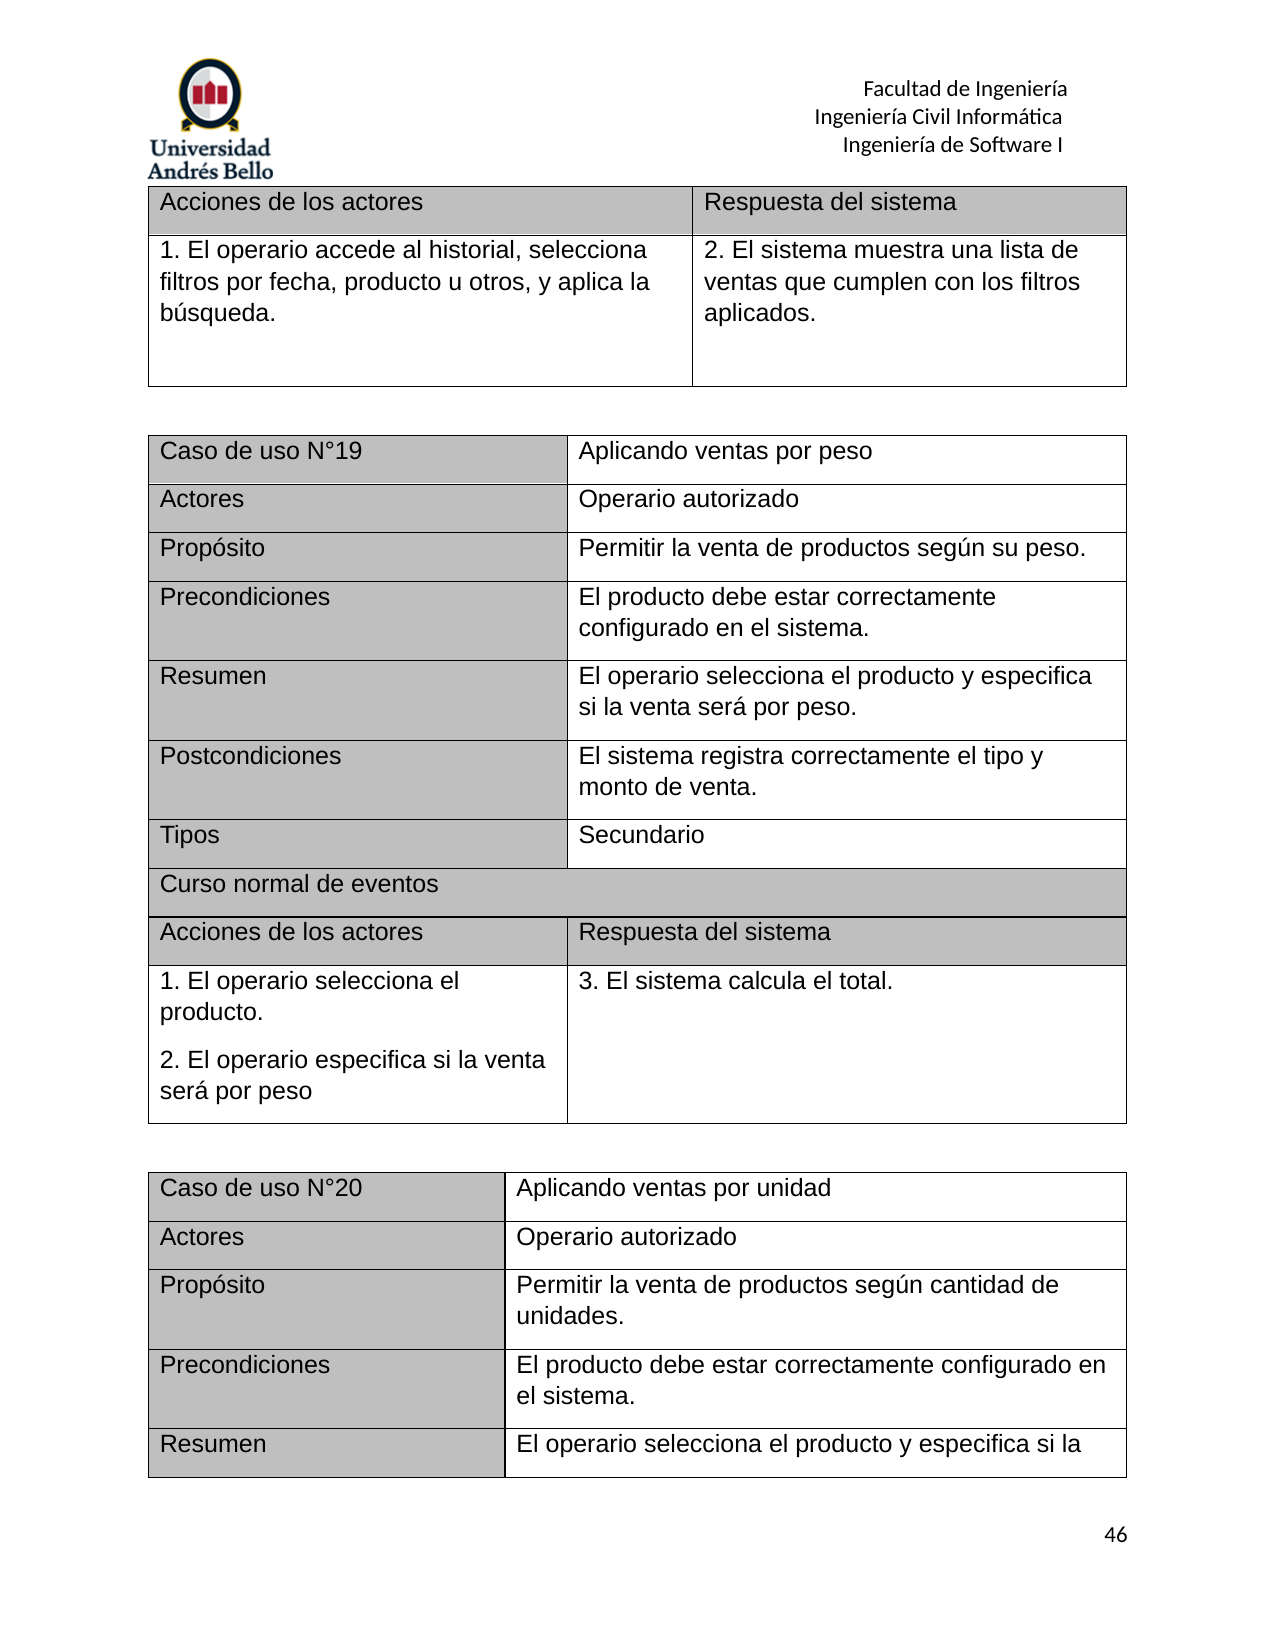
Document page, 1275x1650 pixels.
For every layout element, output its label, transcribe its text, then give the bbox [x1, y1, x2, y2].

picture [147, 57, 274, 181]
table_cell Secundario [568, 820, 1126, 868]
table_header Caso de uso N°20 [149, 1173, 504, 1221]
table_cell Actores [149, 485, 567, 532]
table_cell Tipos [149, 820, 567, 868]
table_cell Curso normal de eventos [149, 869, 1126, 916]
table_cell El operario selecciona el producto y especifica si la venta será por peso. [568, 661, 1126, 740]
table_cell Actores [149, 1222, 504, 1269]
table_cell Operario autorizado [568, 485, 1126, 532]
table_cell El producto debe estar correctamente configurado en el sistema. [506, 1350, 1126, 1428]
table_cell Resumen [149, 661, 567, 740]
table_cell 2. El sistema muestra una lista de ventas que cumplen con los filtros aplicados. [693, 236, 1126, 386]
table_cell Propósito [149, 1270, 504, 1349]
table_header Caso de uso N°19 [149, 436, 567, 483]
table_cell 1. El operario selecciona el producto. 2. El operario especifica si la venta será por peso [149, 966, 567, 1123]
table_cell Acciones de los actores [149, 187, 692, 234]
table_cell El operario selecciona el producto y especifica si la venta será por unidad. [506, 1429, 1126, 1477]
table_cell El sistema registra correctamente el tipo y monto de venta. [568, 741, 1126, 819]
table_cell El producto debe estar correctamente configurado en el sistema. [568, 582, 1126, 660]
table_cell Precondiciones [149, 1350, 504, 1428]
table_cell 1. El operario accede al historial, selecciona filtros por fecha, producto u otros, y aplica la búsqueda. [149, 236, 692, 386]
table_cell Permitir la venta de productos según su peso. [568, 533, 1126, 581]
table_cell Operario autorizado [506, 1222, 1126, 1269]
table_cell Postcondiciones [149, 741, 567, 819]
table_cell Resumen [149, 1429, 504, 1477]
table_cell Acciones de los actores [149, 918, 567, 965]
table_cell Permitir la venta de productos según cantidad de unidades. [506, 1270, 1126, 1349]
table_cell Propósito [149, 533, 567, 581]
table_cell Precondiciones [149, 582, 567, 660]
table_cell Respuesta del sistema [568, 918, 1126, 965]
table_header Aplicando ventas por peso [568, 436, 1126, 483]
table_cell 3. El sistema calcula el total. [568, 966, 1126, 1123]
table_header Aplicando ventas por unidad [506, 1173, 1126, 1221]
table_cell Respuesta del sistema [693, 187, 1126, 234]
